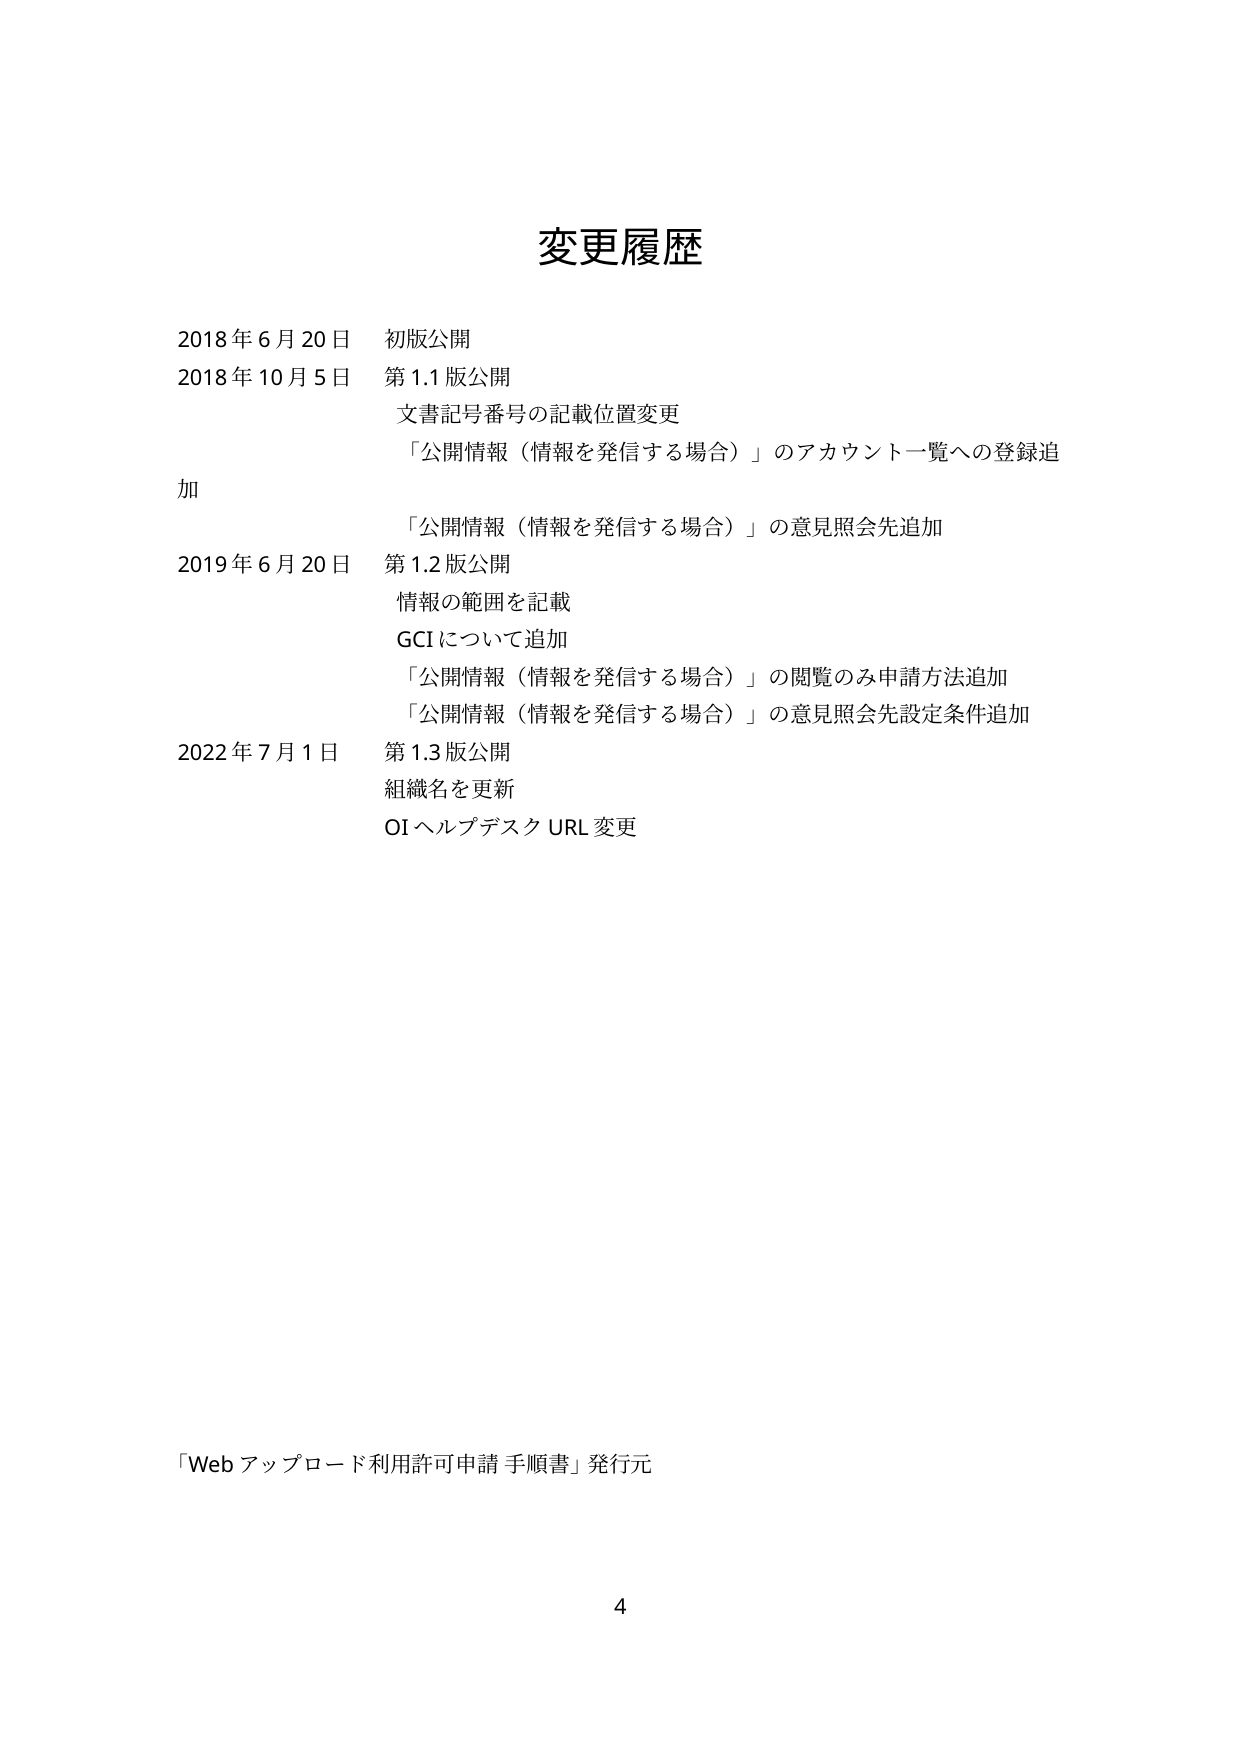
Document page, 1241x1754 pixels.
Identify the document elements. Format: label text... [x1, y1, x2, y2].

text OIヘルプデスクURL変更 [177, 807, 1063, 844]
text 情報の範囲を記載 [177, 582, 1063, 619]
text 「公開情報（情報を発信する場合）」の意見照会先追加 [177, 507, 1063, 544]
text 2018年6月20日 初版公開 [177, 319, 1063, 357]
text 2019年6月20日 第1.2版公開 [177, 544, 1063, 582]
text 「公開情報（情報を発信する場合）」のアカウント一覧への登録追加 [177, 432, 1063, 507]
text 文書記号番号の記載位置変更 [177, 394, 1063, 432]
text 2022年7月1日 第1.3版公開 [177, 732, 1063, 769]
text 組織名を更新 [177, 769, 1063, 807]
text GCIについて追加 [177, 619, 1063, 657]
text 「公開情報（情報を発信する場合）」の閲覧のみ申請方法追加 [177, 657, 1063, 694]
text 「公開情報（情報を発信する場合）」の意見照会先設定条件追加 [177, 694, 1063, 732]
text 2018年10月5日 第1.1版公開 [177, 357, 1063, 394]
text ｢Webアップロード利用許可申請 手順書｣ 発行元 [177, 1444, 1063, 1482]
subtitle 変更履歴 [177, 207, 1063, 282]
